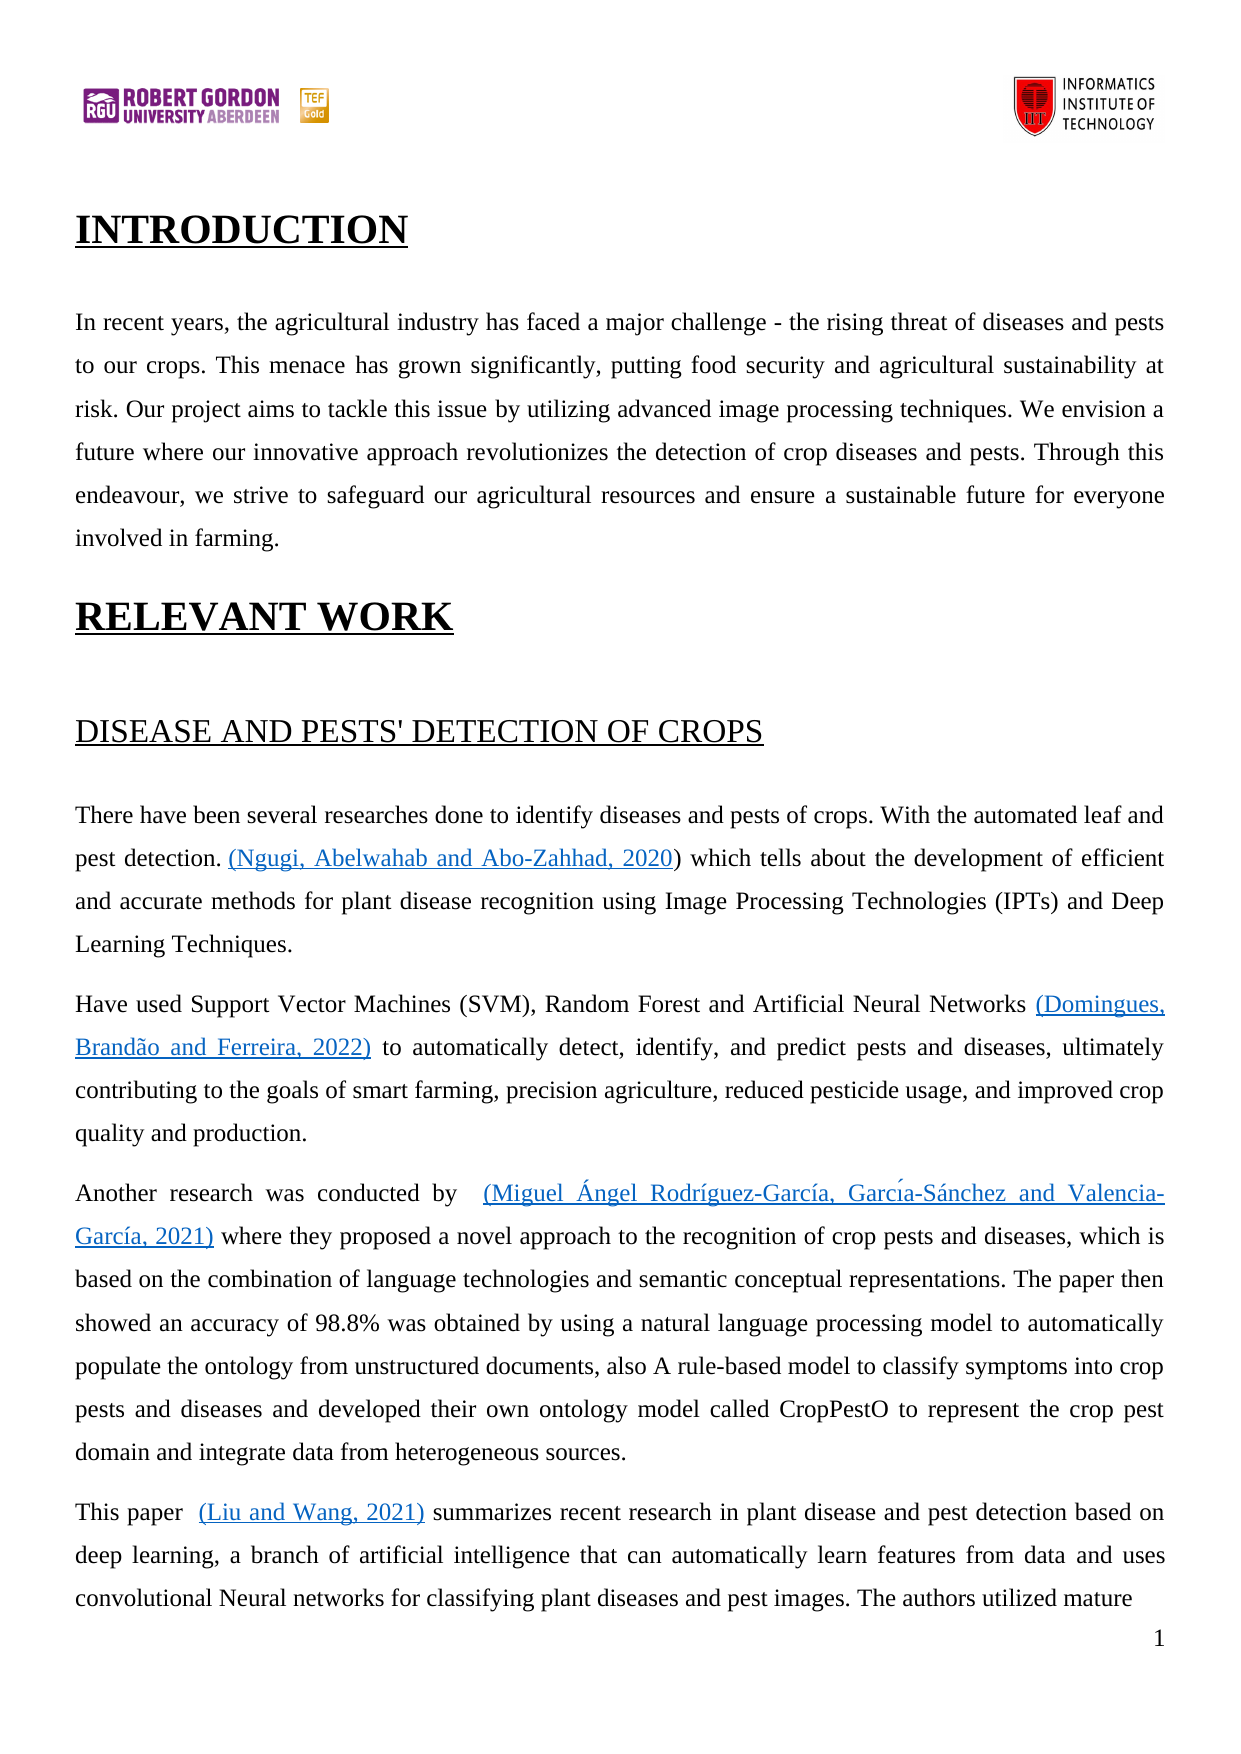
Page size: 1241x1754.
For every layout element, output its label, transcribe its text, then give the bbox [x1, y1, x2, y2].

text Have used Support Vector Machines (SVM), Random Forest and Artificial Neural Networks (Domingues, Brandão and Ferreira, 2022) to automatically detect, identify, and predict pests and diseases, ultimately contributing to the goals of smart farming, precision agriculture, reduced pesticide usage, and improved crop quality and production. [75, 989, 1165, 1147]
picture [75, 82, 338, 129]
picture [1002, 75, 1166, 143]
subtitle RELEVANT WORK [75, 591, 1165, 639]
text Another research was conducted by (Miguel Ángel Rodríguez-García, Garcı́a-Sánchez and Valencia‐García, 2021) where they proposed a novel approach to the recognition of crop pests and diseases, which is based on the combination of language technologies and semantic conceptual representations. The paper then showed an accuracy of 98.8% was obtained by using a natural language processing model to automatically populate the ontology from unstructured documents, also A rule-based model to classify symptoms into crop pests and diseases and developed their own ontology model called CropPestO to represent the crop pest domain and integrate data from heterogeneous sources. [75, 1178, 1165, 1466]
text In recent years, the agricultural industry has faced a major challenge - the rising threat of diseases and pests to our crops. This menace­ has grown significantly, putting food security and agricultural sustainability at risk. Our project aims to tackle this issue­ by utilizing advanced image processing techniques. We envision a future­ where our innovative approach re­volutionizes the detection of crop diseases and pests. Through this endeavour, we strive to safe­guard our agricultural resources and ensure­ a sustainable future for everyone involved in farming. [75, 307, 1165, 552]
text This paper (Liu and Wang, 2021) summarizes recent research in plant disease and pest detection based on deep learning, a branch of artificial intelligence that can automatically learn features from data and uses convolutional Neural networks for classifying plant diseases and pest images. The authors utilized mature [75, 1497, 1165, 1612]
text There have been several researches done to identify diseases and pests of crops. With the automated leaf and pest detection. (Ngugi, Abelwahab and Abo-Zahhad, 2020) which tells about the development of efficient and accurate methods for plant disease recognition using Image Processing Technologies (IPTs) and Deep Learning Techniques. [75, 800, 1165, 958]
subtitle INTRODUCTION [75, 204, 1165, 304]
subtitle DISEASE AND PESTS' DETECTION OF CROPS [75, 711, 1165, 749]
